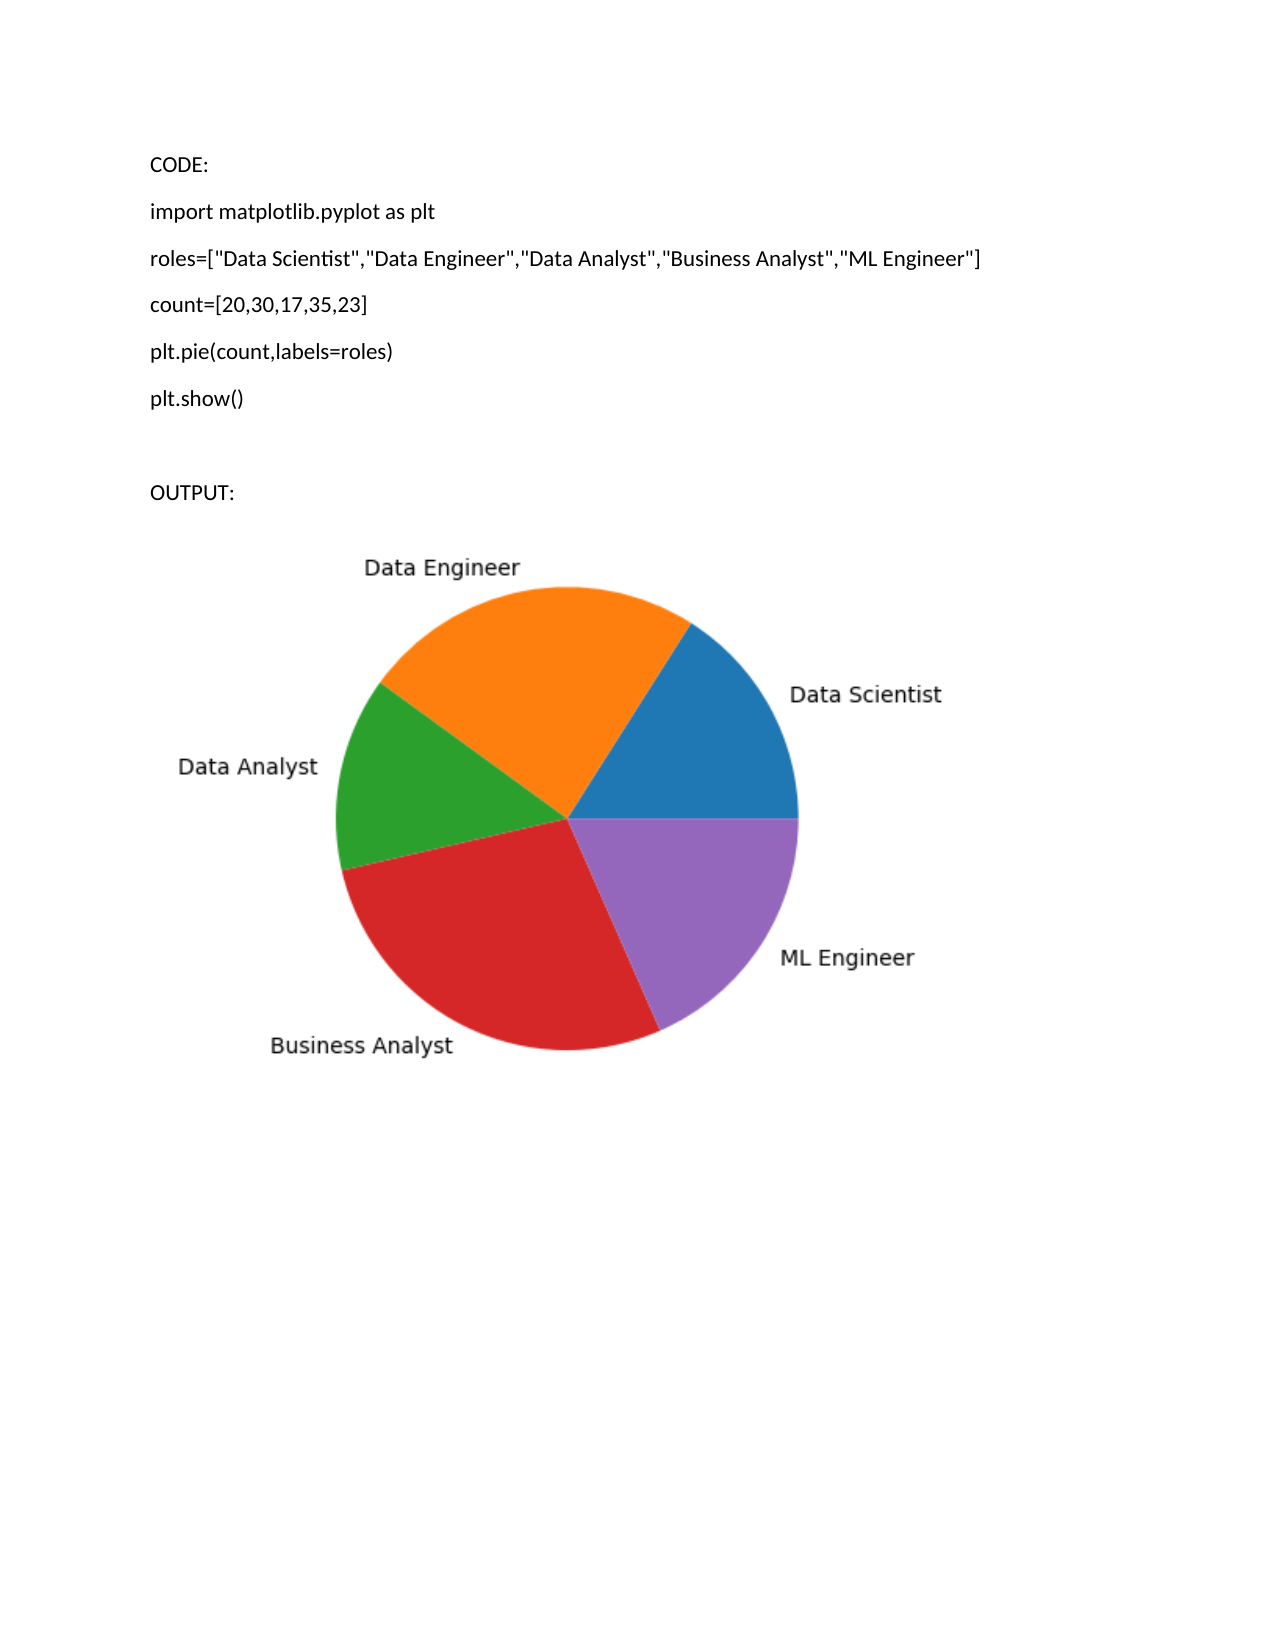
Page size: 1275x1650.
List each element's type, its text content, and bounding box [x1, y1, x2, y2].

text import matplotlib.pyplot as plt [150, 197, 1125, 225]
text roles=["Data Scientist","Data Engineer","Data Analyst","Business Analyst","ML Engineer"] [150, 244, 1125, 272]
text OUTPUT: [150, 478, 1125, 506]
text CODE: [150, 150, 1125, 178]
text count=[20,30,17,35,23] [150, 291, 1125, 319]
text plt.pie(count,labels=roles) [150, 337, 1125, 366]
text plt.show() [150, 384, 1125, 412]
picture [150, 525, 965, 1110]
